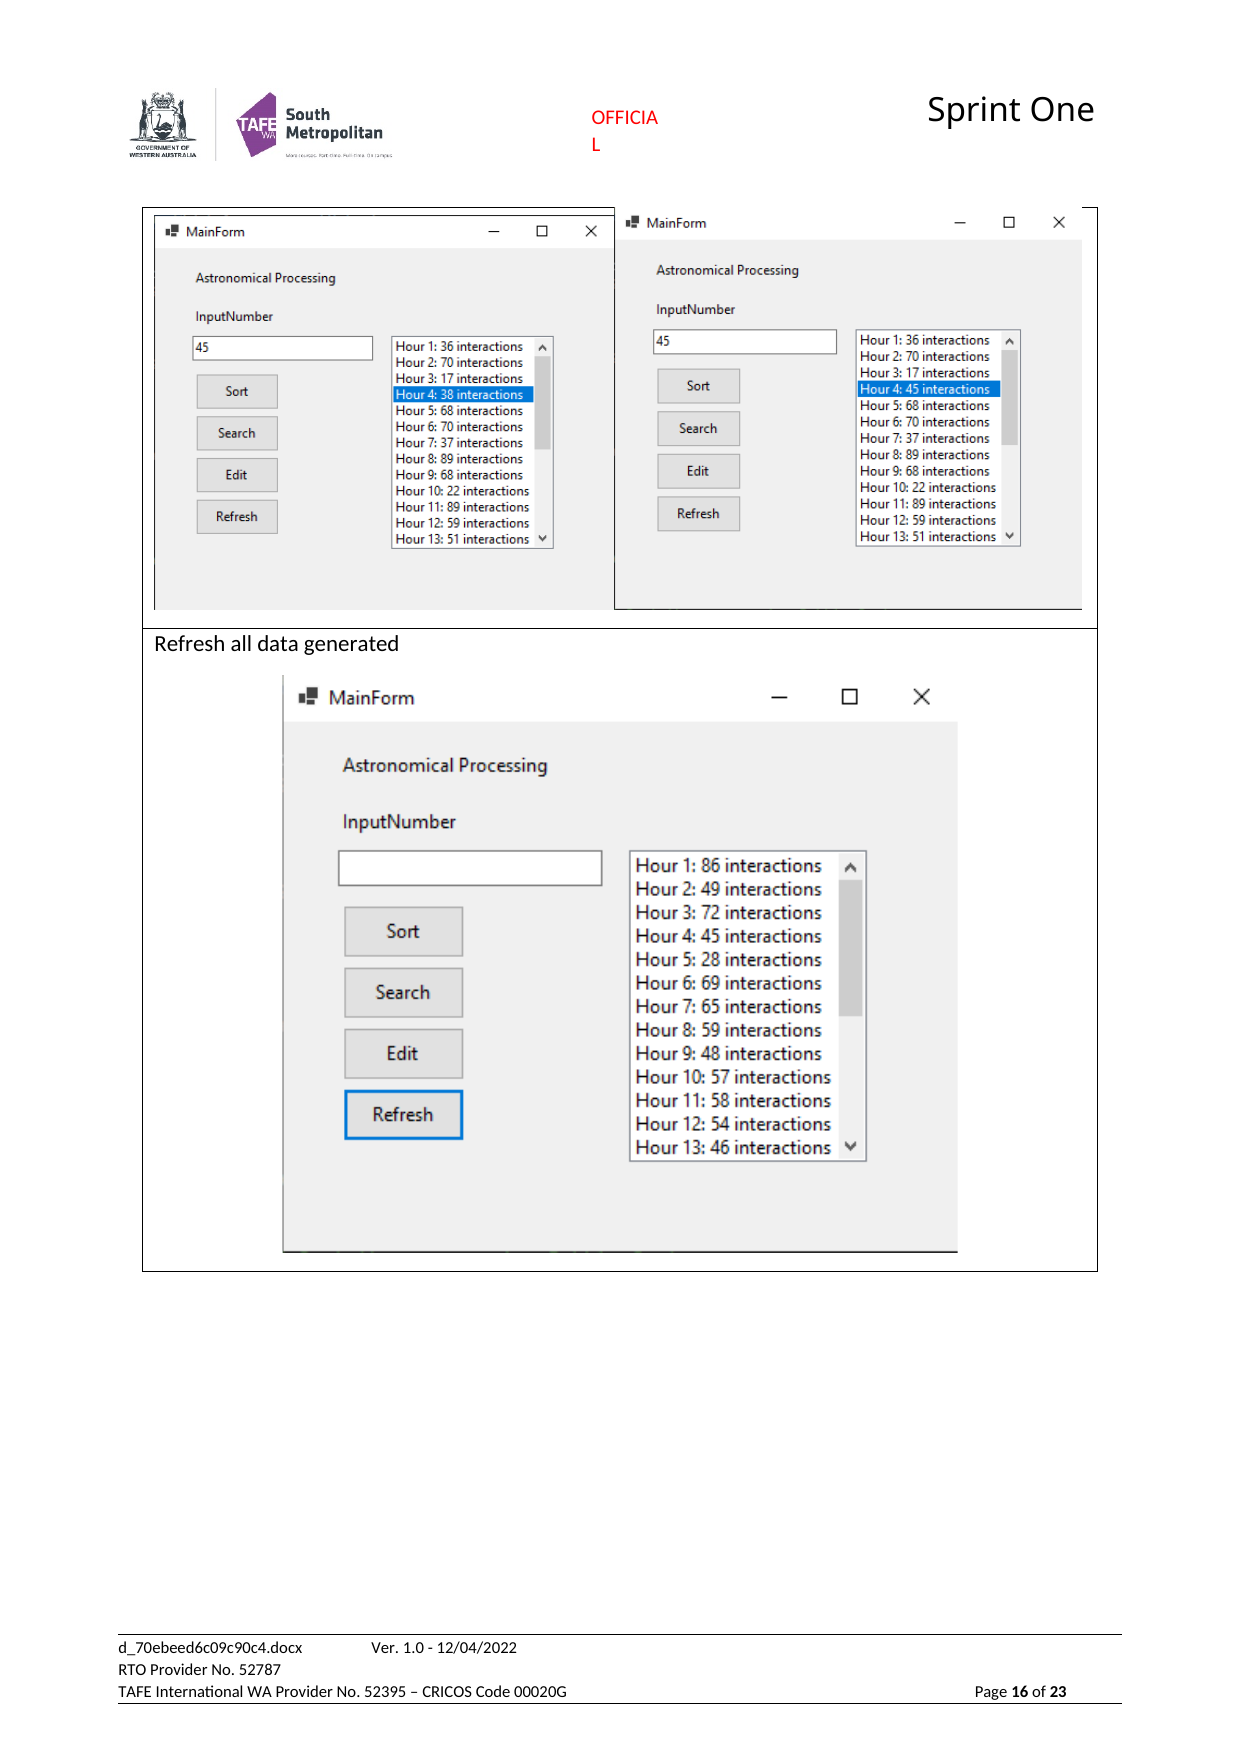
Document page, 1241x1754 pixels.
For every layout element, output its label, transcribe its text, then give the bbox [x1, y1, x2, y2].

table_cell Edit the internation number [143, 208, 1097, 628]
picture [282, 675, 958, 1253]
picture [129, 88, 393, 161]
table_cell Refresh all data generated [143, 629, 1097, 1271]
picture [154, 207, 1082, 610]
